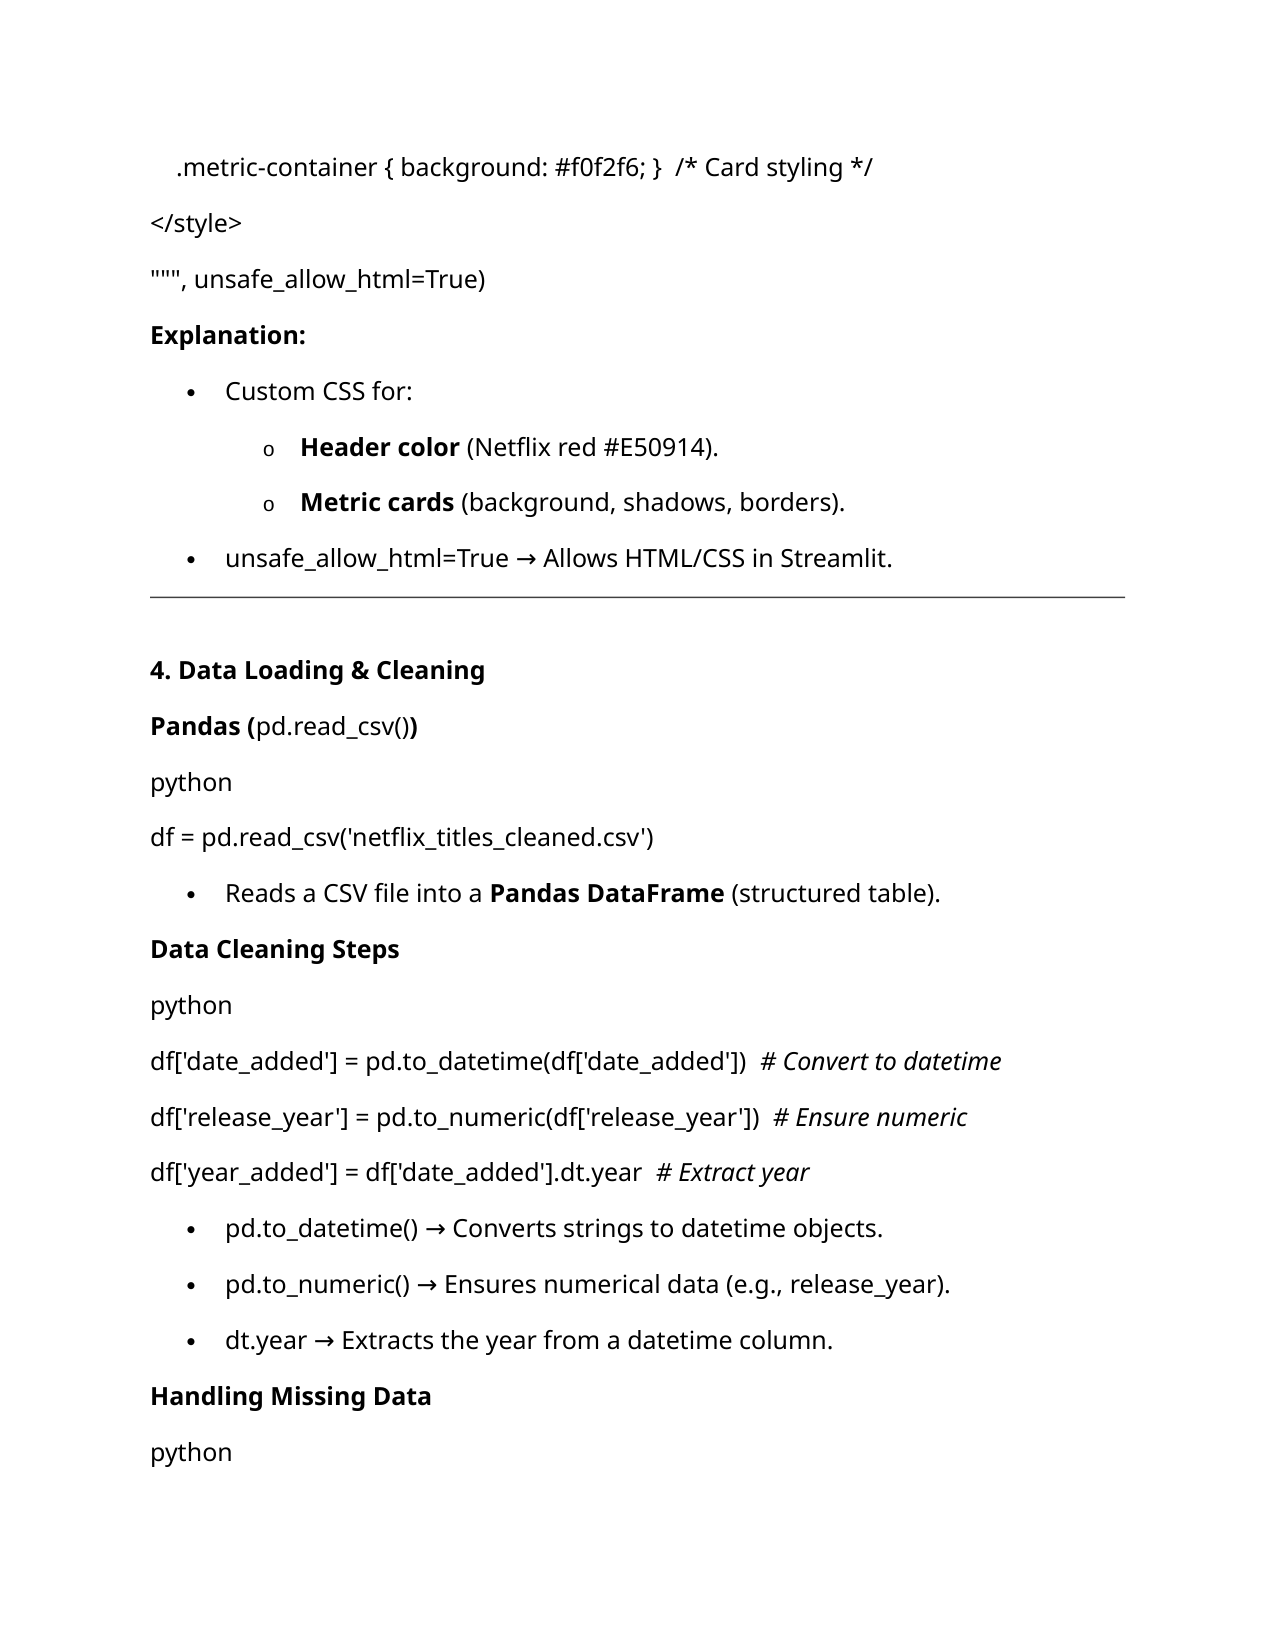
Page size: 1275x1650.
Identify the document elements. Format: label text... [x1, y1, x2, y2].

text df['year_added'] = df['date_added'].dt.year # Extract year [150, 1155, 1125, 1189]
list pd.to_numeric() → Ensures numerical data (e.g., release_year). [187, 1267, 1125, 1301]
list Header color (Netflix red #E50914). [262, 429, 1125, 463]
text df['release_year'] = pd.to_numeric(df['release_year']) # Ensure numeric [150, 1099, 1125, 1133]
text 4. Data Loading & Cleaning [150, 652, 1125, 687]
list Metric cards (background, shadows, borders). [262, 485, 1125, 519]
list unsafe_allow_html=True → Allows HTML/CSS in Streamlit. [187, 541, 1125, 575]
text python [150, 764, 1125, 798]
text Handling Missing Data [150, 1378, 1125, 1412]
text </style> [150, 206, 1125, 240]
list Custom CSS for: [187, 373, 1125, 407]
text df = pd.read_csv('netflix_titles_cleaned.csv') [150, 820, 1125, 854]
list pd.to_datetime() → Converts strings to datetime objects. [187, 1211, 1125, 1245]
text Explanation: [150, 317, 1125, 352]
text """, unsafe_allow_html=True) [150, 262, 1125, 296]
text Data Cleaning Steps [150, 932, 1125, 966]
text Pandas (pd.read_csv()) [150, 708, 1125, 742]
list dt.year → Extracts the year from a datetime column. [187, 1322, 1125, 1357]
list Reads a CSV file into a Pandas DataFrame (structured table). [187, 876, 1125, 910]
text python [150, 1434, 1125, 1468]
text df['date_added'] = pd.to_datetime(df['date_added']) # Convert to datetime [150, 1043, 1125, 1077]
text python [150, 987, 1125, 1022]
text .metric-container { background: #f0f2f6; } /* Card styling */ [150, 150, 1125, 184]
